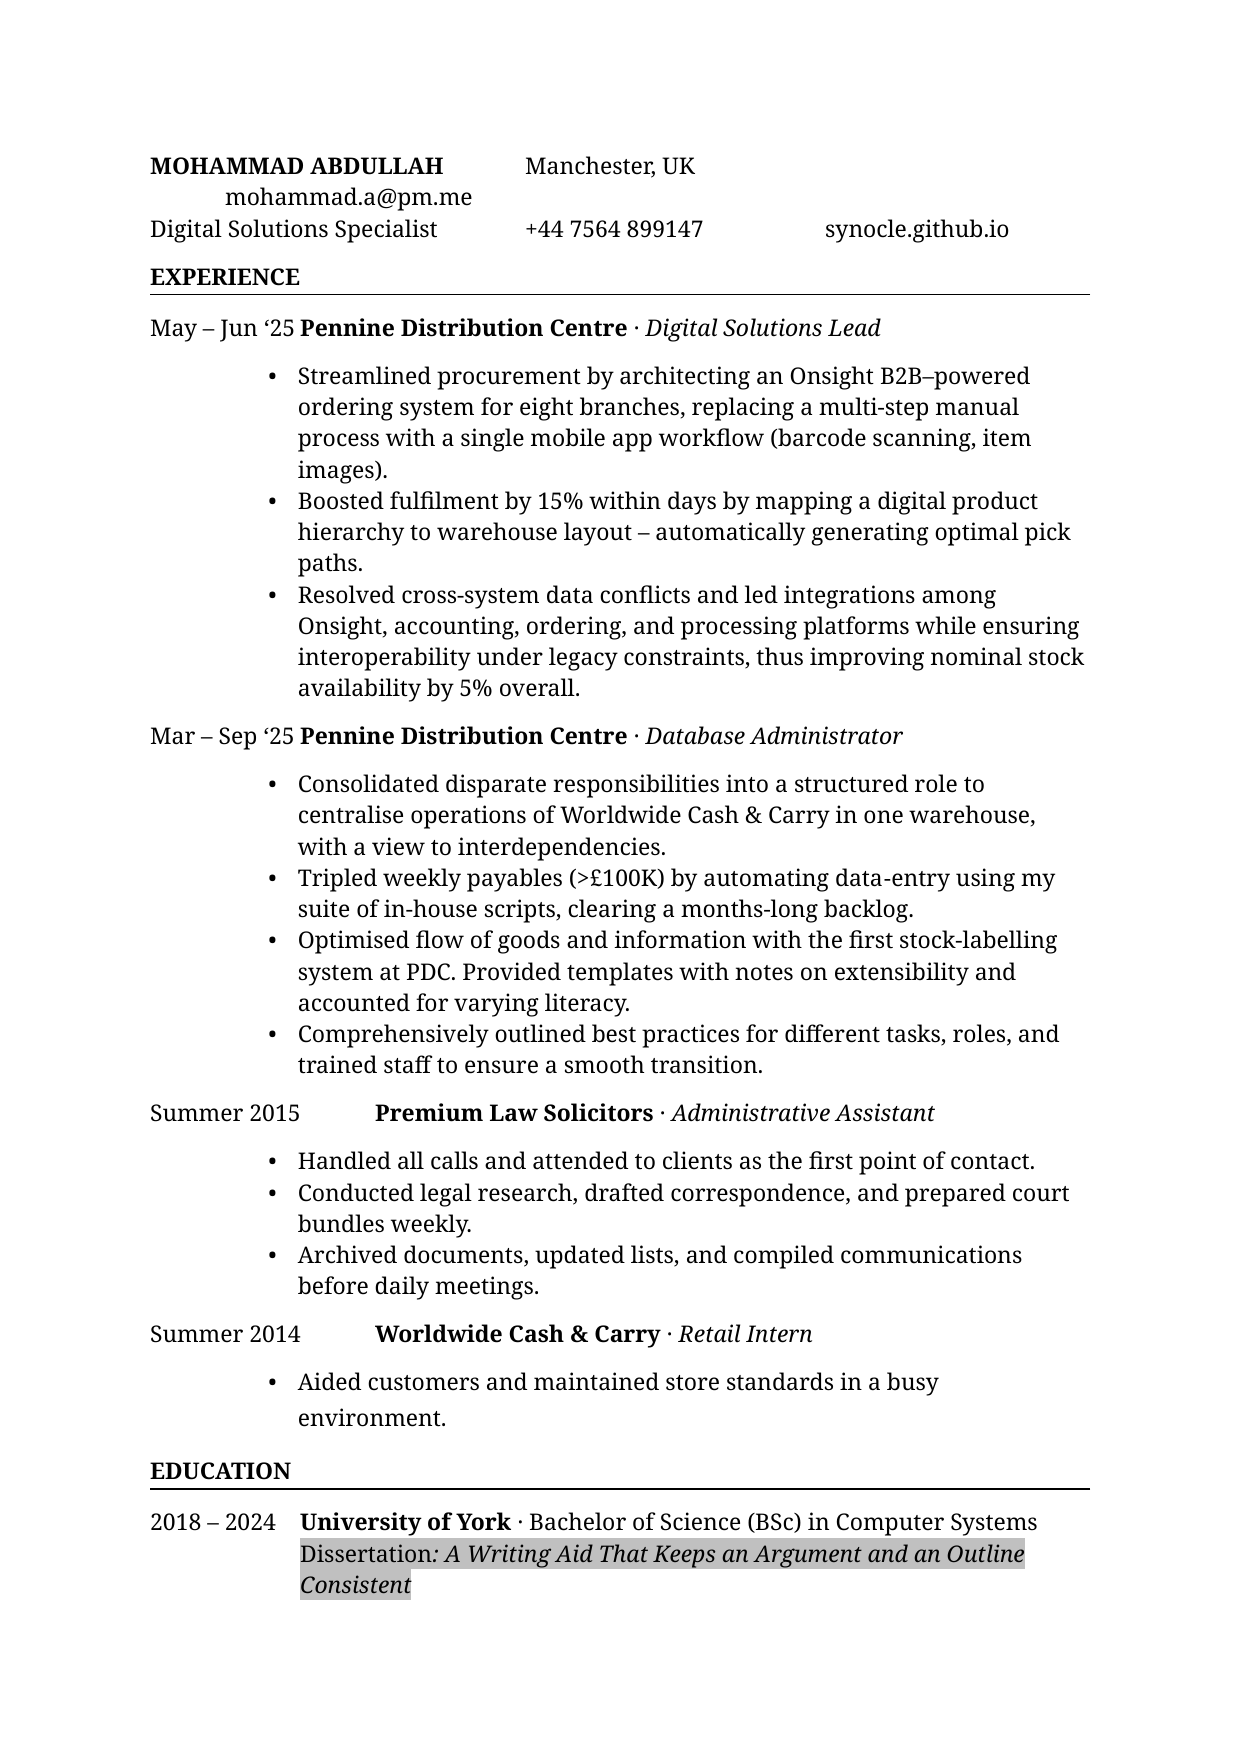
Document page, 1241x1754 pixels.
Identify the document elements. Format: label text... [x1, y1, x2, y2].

list Streamlined procurement by architecting an Onsight B2B–powered ordering system for eight branches, replacing a multi-step manual process with a single mobile app workflow (barcode scanning, item images). [268, 360, 1090, 485]
text May – Jun ‘25 Pennine Distribution Centre · Digital Solutions Lead [150, 312, 1090, 343]
list Optimised flow of goods and information with the first stock-labelling system at PDC. Provided templates with notes on extensibility and accounted for varying literacy. [268, 924, 1090, 1018]
list Conducted legal research, drafted correspondence, and prepared court bundles weekly. [268, 1177, 1090, 1239]
list Boosted fulfilment by 15% within days by mapping a digital product hierarchy to warehouse layout – automatically generating optimal pick paths. [268, 485, 1090, 579]
list Consolidated disparate responsibilities into a structured role to centralise operations of Worldwide Cash & Carry in one warehouse, with a view to interdependencies. [268, 768, 1090, 862]
text 2018 – 2024 University of York · Bachelor of Science (BSc) in Computer Systems Dissertation: A Writing Aid That Keeps an Argument and an Outline Consistent [150, 1506, 1090, 1600]
list Archived documents, updated lists, and compiled communications before daily meetings. [268, 1239, 1090, 1302]
text EXPERIENCE [150, 260, 1090, 294]
list Handled all calls and attended to clients as the first point of contact. [268, 1145, 1090, 1177]
text Summer 2014 Worldwide Cash & Carry · Retail Intern [150, 1318, 1090, 1349]
text EDUCATION [150, 1455, 1090, 1488]
list Aided customers and maintained store standards in a busy environment. [268, 1366, 1090, 1433]
list Tripled weekly payables (>£100K) by automating data‐entry using my suite of in-house scripts, clearing a months-long backlog. [268, 862, 1090, 924]
list Resolved cross-system data conflicts and led integrations among Onsight, accounting, ordering, and processing platforms while ensuring interoperability under legacy constraints, thus improving nominal stock availability by 5% overall. [268, 579, 1090, 704]
list Comprehensively outlined best practices for different tasks, roles, and trained staff to ensure a smooth transition. [268, 1018, 1090, 1081]
text Summer 2015 Premium Law Solicitors · Administrative Assistant [150, 1097, 1090, 1129]
text Mar – Sep ‘25 Pennine Distribution Centre · Database Administrator [150, 720, 1090, 752]
text MOHAMMAD ABDULLAH Manchester, UK mohammad.a@pm.me Digital Solutions Specialist +44 7564 899147 synocle.github.io [150, 150, 1090, 244]
